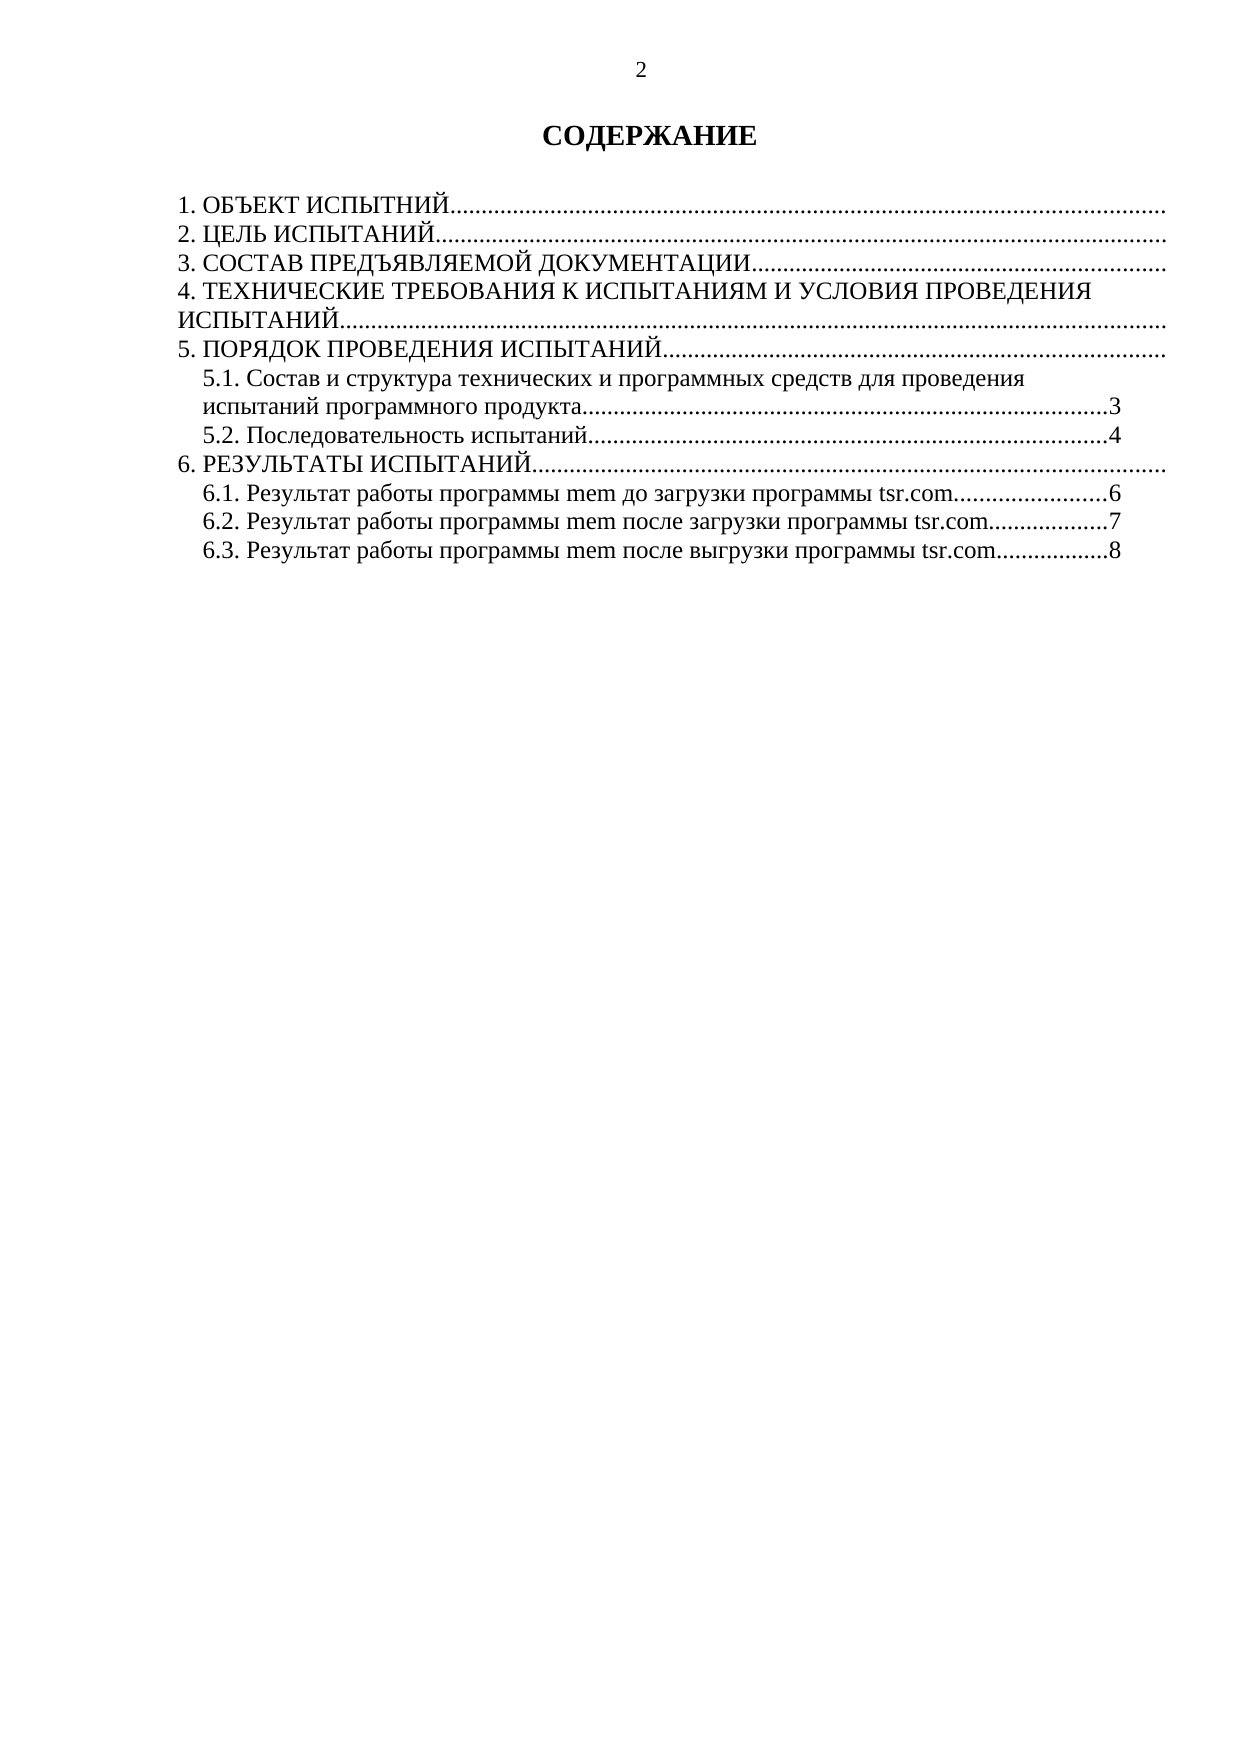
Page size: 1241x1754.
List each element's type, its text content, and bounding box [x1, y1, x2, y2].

text 4. ТЕХНИЧЕСКИЕ ТРЕБОВАНИЯ К ИСПЫТАНИЯМ И УСЛОВИЯ ПРОВЕДЕНИЯ ИСПЫТАНИЙ 3 [177, 276, 1122, 334]
text 2. ЦЕЛЬ ИСПЫТАНИЙ 3 [177, 219, 1122, 248]
text 6.3. Результат работы программы mem после выгрузки программы tsr.com 8 [202, 535, 1122, 564]
text 6.1. Результат работы программы mem до загрузки программы tsr.com 6 [202, 478, 1122, 506]
text 6.2. Результат работы программы mem после загрузки программы tsr.com 7 [202, 506, 1122, 535]
text 5.1. Состав и структура технических и программных средств для проведения испытаний программного продукта. 3 [202, 363, 1122, 420]
text 5. ПОРЯДОК ПРОВЕДЕНИЯ ИСПЫТАНИЙ 3 [177, 334, 1122, 363]
text 3. СОСТАВ ПРЕДЪЯВЛЯЕМОЙ ДОКУМЕНТАЦИИ 3 [177, 248, 1122, 276]
text 6. РЕЗУЛЬТАТЫ ИСПЫТАНИЙ 6 [177, 449, 1122, 478]
text СОДЕРЖАНИЕ [177, 118, 1122, 152]
text 1. ОБЪЕКТ ИСПЫТНИЙ 3 [177, 190, 1122, 219]
text 5.2. Последовательность испытаний 4 [202, 420, 1122, 449]
